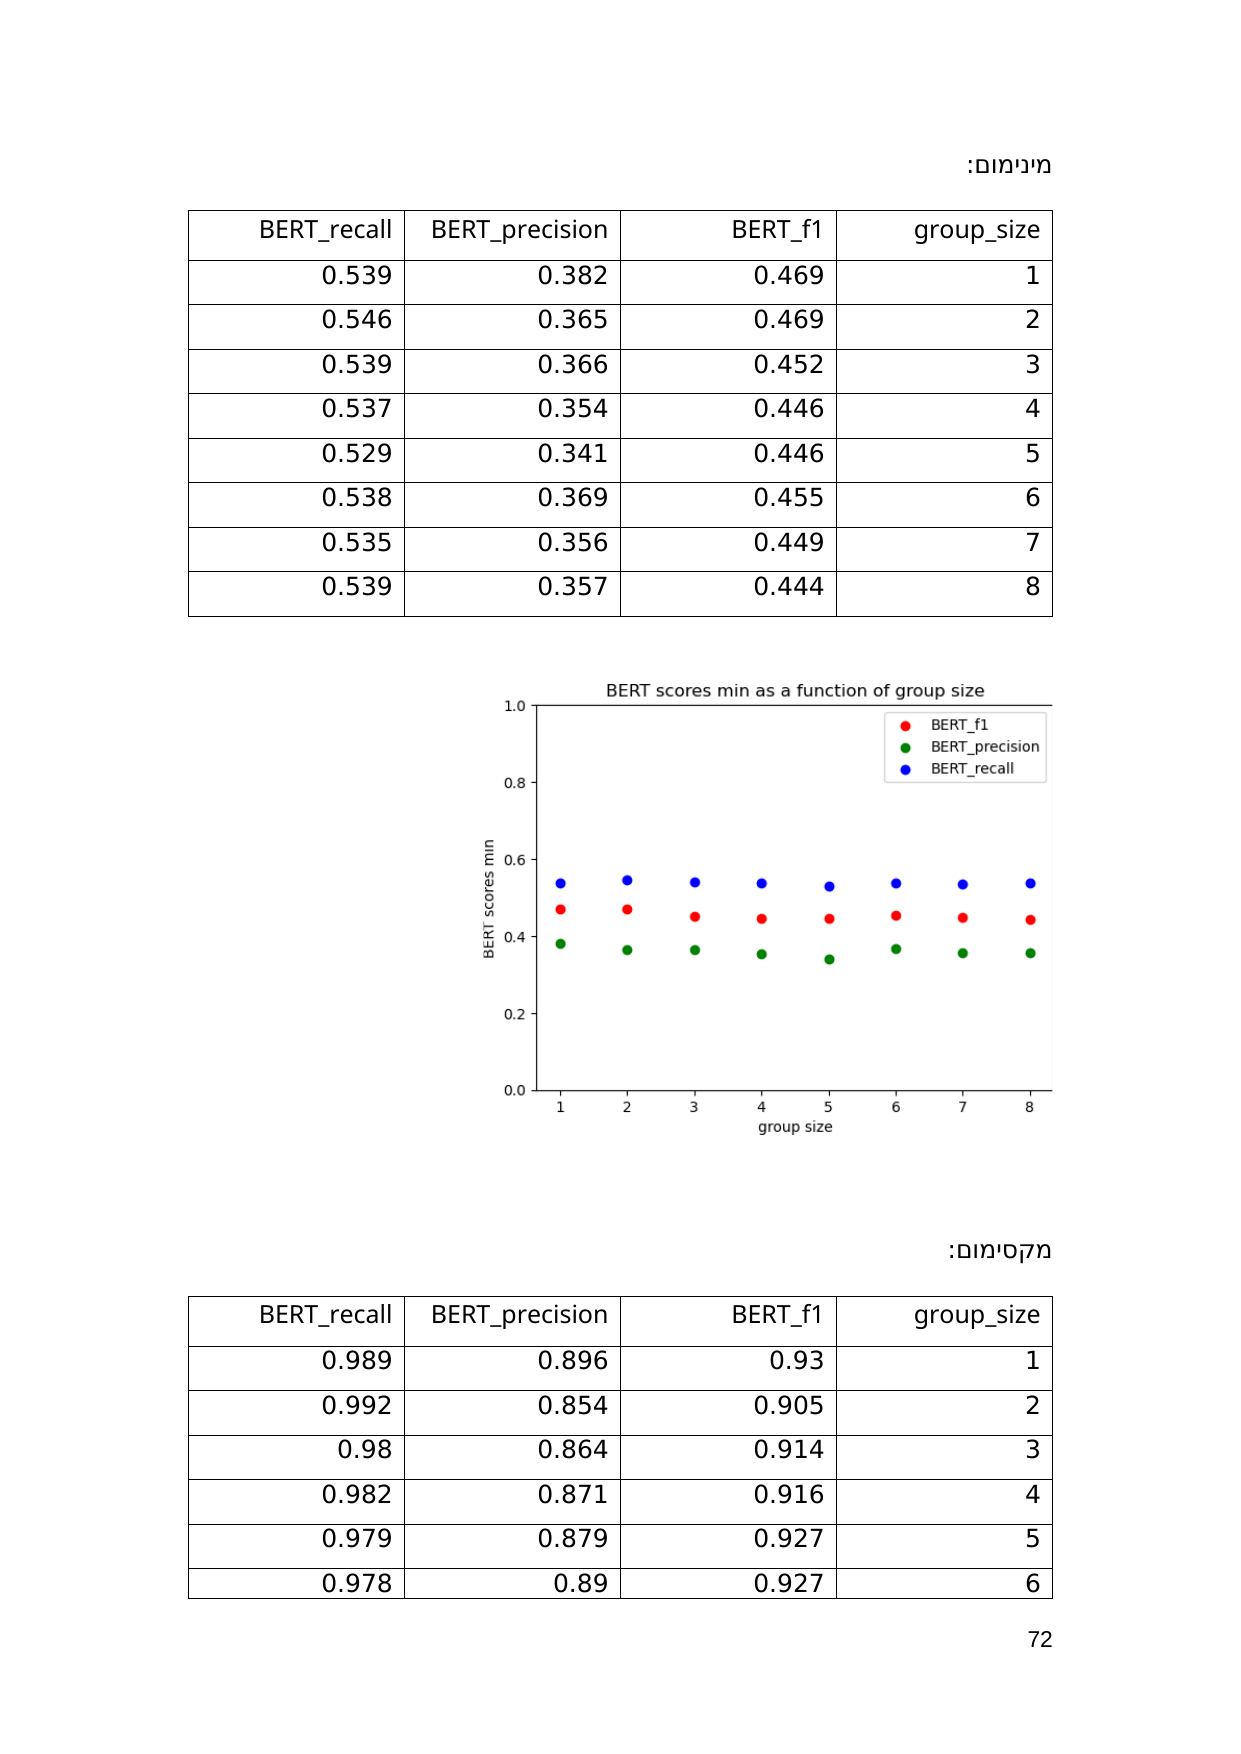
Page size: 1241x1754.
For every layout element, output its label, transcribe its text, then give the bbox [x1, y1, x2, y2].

table_cell 4 [837, 1480, 1052, 1523]
table_header BERT_recall [189, 211, 404, 260]
table_cell 0.539 [189, 350, 404, 393]
table_header BERT_precision [405, 211, 620, 260]
text מינימום: [187, 150, 1053, 179]
table_cell 0.535 [189, 528, 404, 571]
table_cell 0.356 [405, 528, 620, 571]
table_cell 0.539 [189, 572, 404, 616]
table_cell 3 [837, 1436, 1052, 1479]
table_cell 2 [837, 1391, 1052, 1434]
table_cell 6 [837, 1569, 1052, 1598]
table_cell 0.369 [405, 483, 620, 527]
table_cell 3 [837, 350, 1052, 393]
text מקסימום: [187, 1236, 1053, 1265]
table_header BERT_precision [405, 1297, 620, 1346]
table_cell 0.341 [405, 439, 620, 482]
table_cell 2 [837, 305, 1052, 349]
table_cell 0.927 [621, 1569, 836, 1598]
table_cell 0.854 [405, 1391, 620, 1434]
table_cell 0.529 [189, 439, 404, 482]
table_cell 5 [837, 439, 1052, 482]
table_cell 0.538 [189, 483, 404, 527]
table_cell 1 [837, 1347, 1052, 1390]
table_cell 0.979 [189, 1525, 404, 1568]
table_cell 0.978 [189, 1569, 404, 1598]
table_cell 0.992 [189, 1391, 404, 1434]
table_cell 0.879 [405, 1525, 620, 1568]
table_cell 1 [837, 261, 1052, 304]
table_cell 0.546 [189, 305, 404, 349]
table_cell 7 [837, 528, 1052, 571]
table_cell 0.896 [405, 1347, 620, 1390]
table_cell 0.449 [621, 528, 836, 571]
table_cell 0.444 [621, 572, 836, 616]
table_cell 0.469 [621, 261, 836, 304]
table_cell 0.871 [405, 1480, 620, 1523]
table_cell 0.446 [621, 439, 836, 482]
table_cell 0.989 [189, 1347, 404, 1390]
table_cell 5 [837, 1525, 1052, 1568]
table_cell 0.537 [189, 394, 404, 438]
table_cell 0.469 [621, 305, 836, 349]
table_header BERT_recall [189, 1297, 404, 1346]
table_cell 0.93 [621, 1347, 836, 1390]
table_cell 6 [837, 483, 1052, 527]
table_cell 0.927 [621, 1525, 836, 1568]
table_cell 0.354 [405, 394, 620, 438]
picture [483, 684, 1053, 1135]
table_cell 0.539 [189, 261, 404, 304]
table_header group_size [837, 1297, 1052, 1346]
table_header group_size [837, 211, 1052, 260]
table_cell 0.446 [621, 394, 836, 438]
table_cell 4 [837, 394, 1052, 438]
table_cell 0.365 [405, 305, 620, 349]
table_cell 0.905 [621, 1391, 836, 1434]
table_cell 0.452 [621, 350, 836, 393]
table_cell 0.382 [405, 261, 620, 304]
table_cell 0.914 [621, 1436, 836, 1479]
table_cell 0.89 [405, 1569, 620, 1598]
table_cell 0.366 [405, 350, 620, 393]
table_cell 0.98 [189, 1436, 404, 1479]
table_cell 0.357 [405, 572, 620, 616]
table_cell 0.864 [405, 1436, 620, 1479]
table_header BERT_f1 [621, 211, 836, 260]
table_cell 0.916 [621, 1480, 836, 1523]
table_header BERT_f1 [621, 1297, 836, 1346]
table_cell 0.455 [621, 483, 836, 527]
table_cell 0.982 [189, 1480, 404, 1523]
table_cell 8 [837, 572, 1052, 616]
